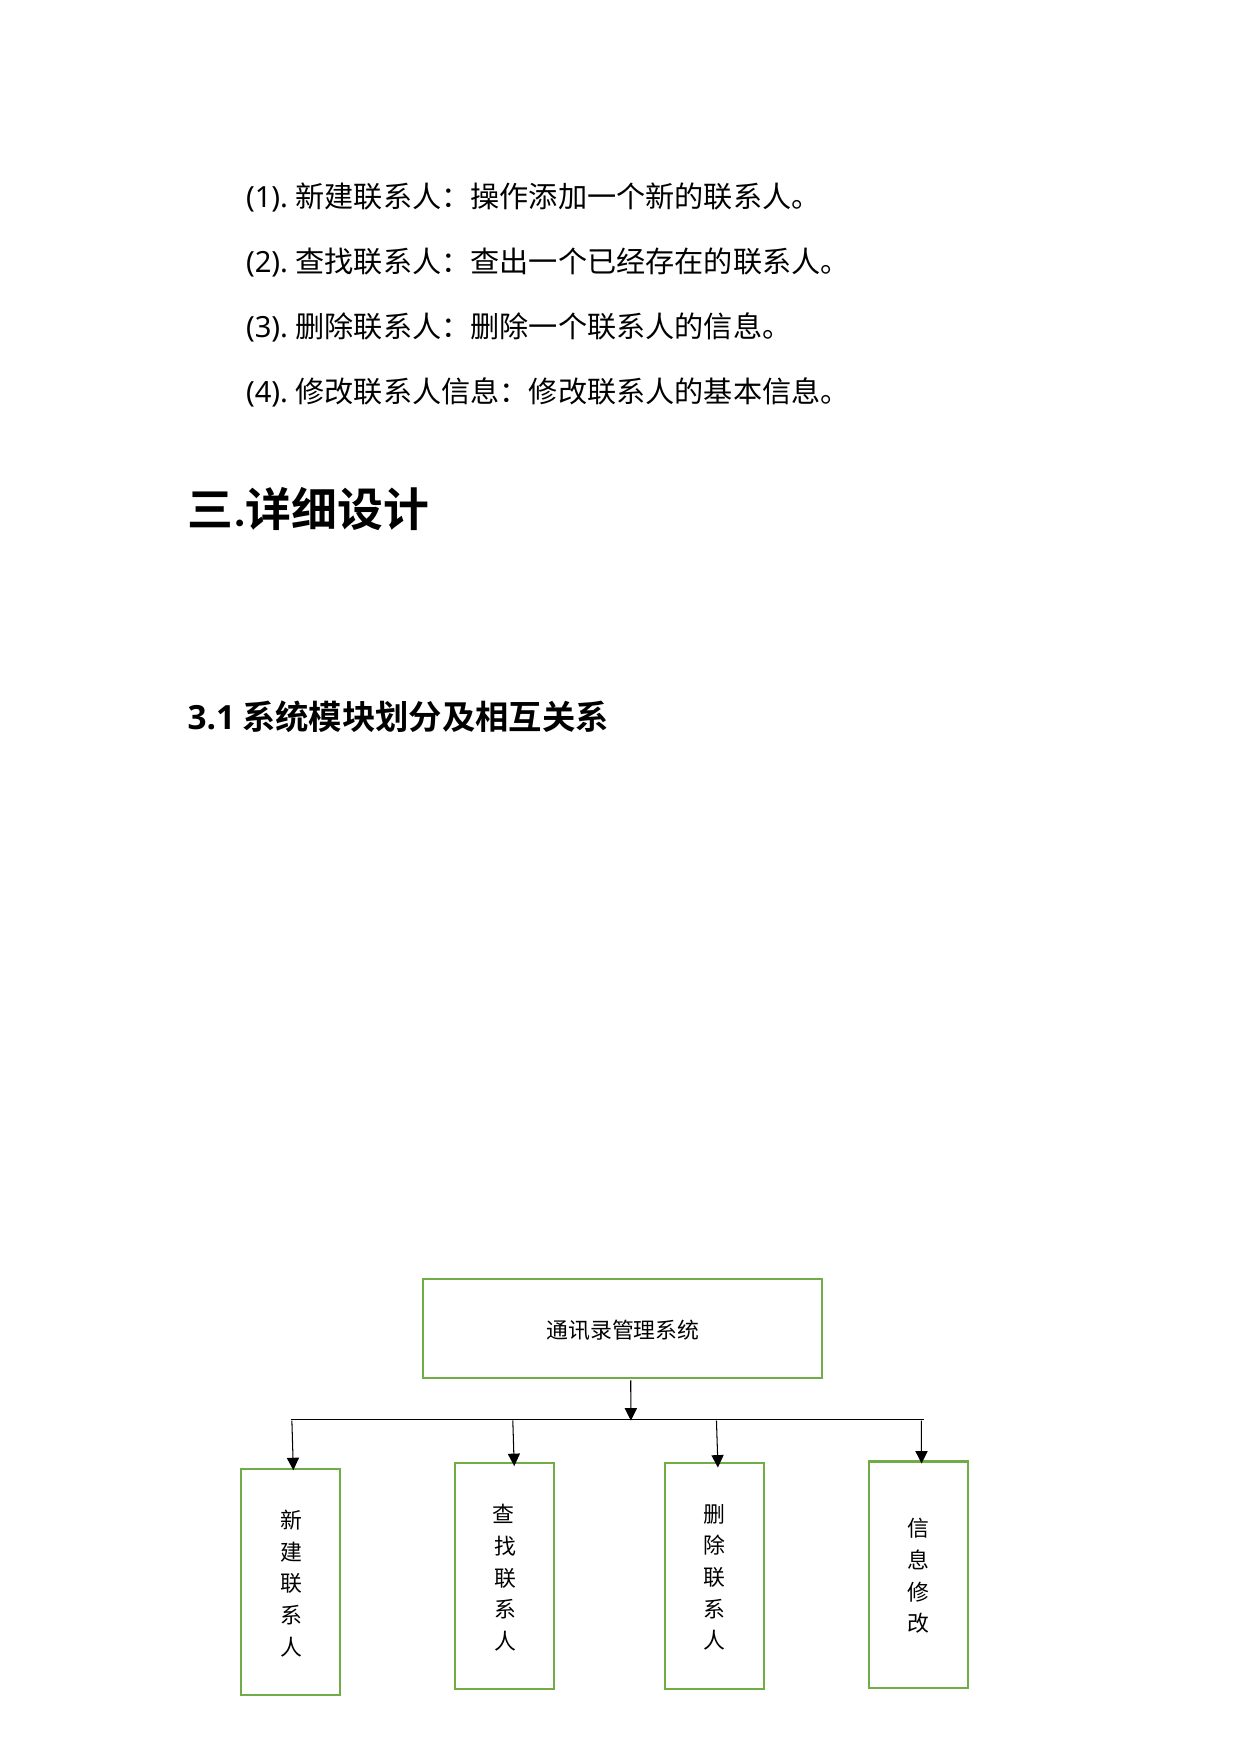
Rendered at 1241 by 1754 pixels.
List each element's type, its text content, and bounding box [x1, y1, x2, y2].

text (1). 新建联系人：操作添加一个新的联系人。 [187, 162, 1053, 227]
subtitle 3.1系统模块划分及相互关系 [187, 683, 1053, 748]
text (2). 查找联系人：查出一个已经存在的联系人。 [187, 227, 1053, 292]
subtitle 三.详细设计 [187, 457, 1053, 555]
text (3). 删除联系人：删除一个联系人的信息。 [187, 292, 1053, 357]
text (4). 修改联系人信息：修改联系人的基本信息。 [187, 357, 1053, 422]
